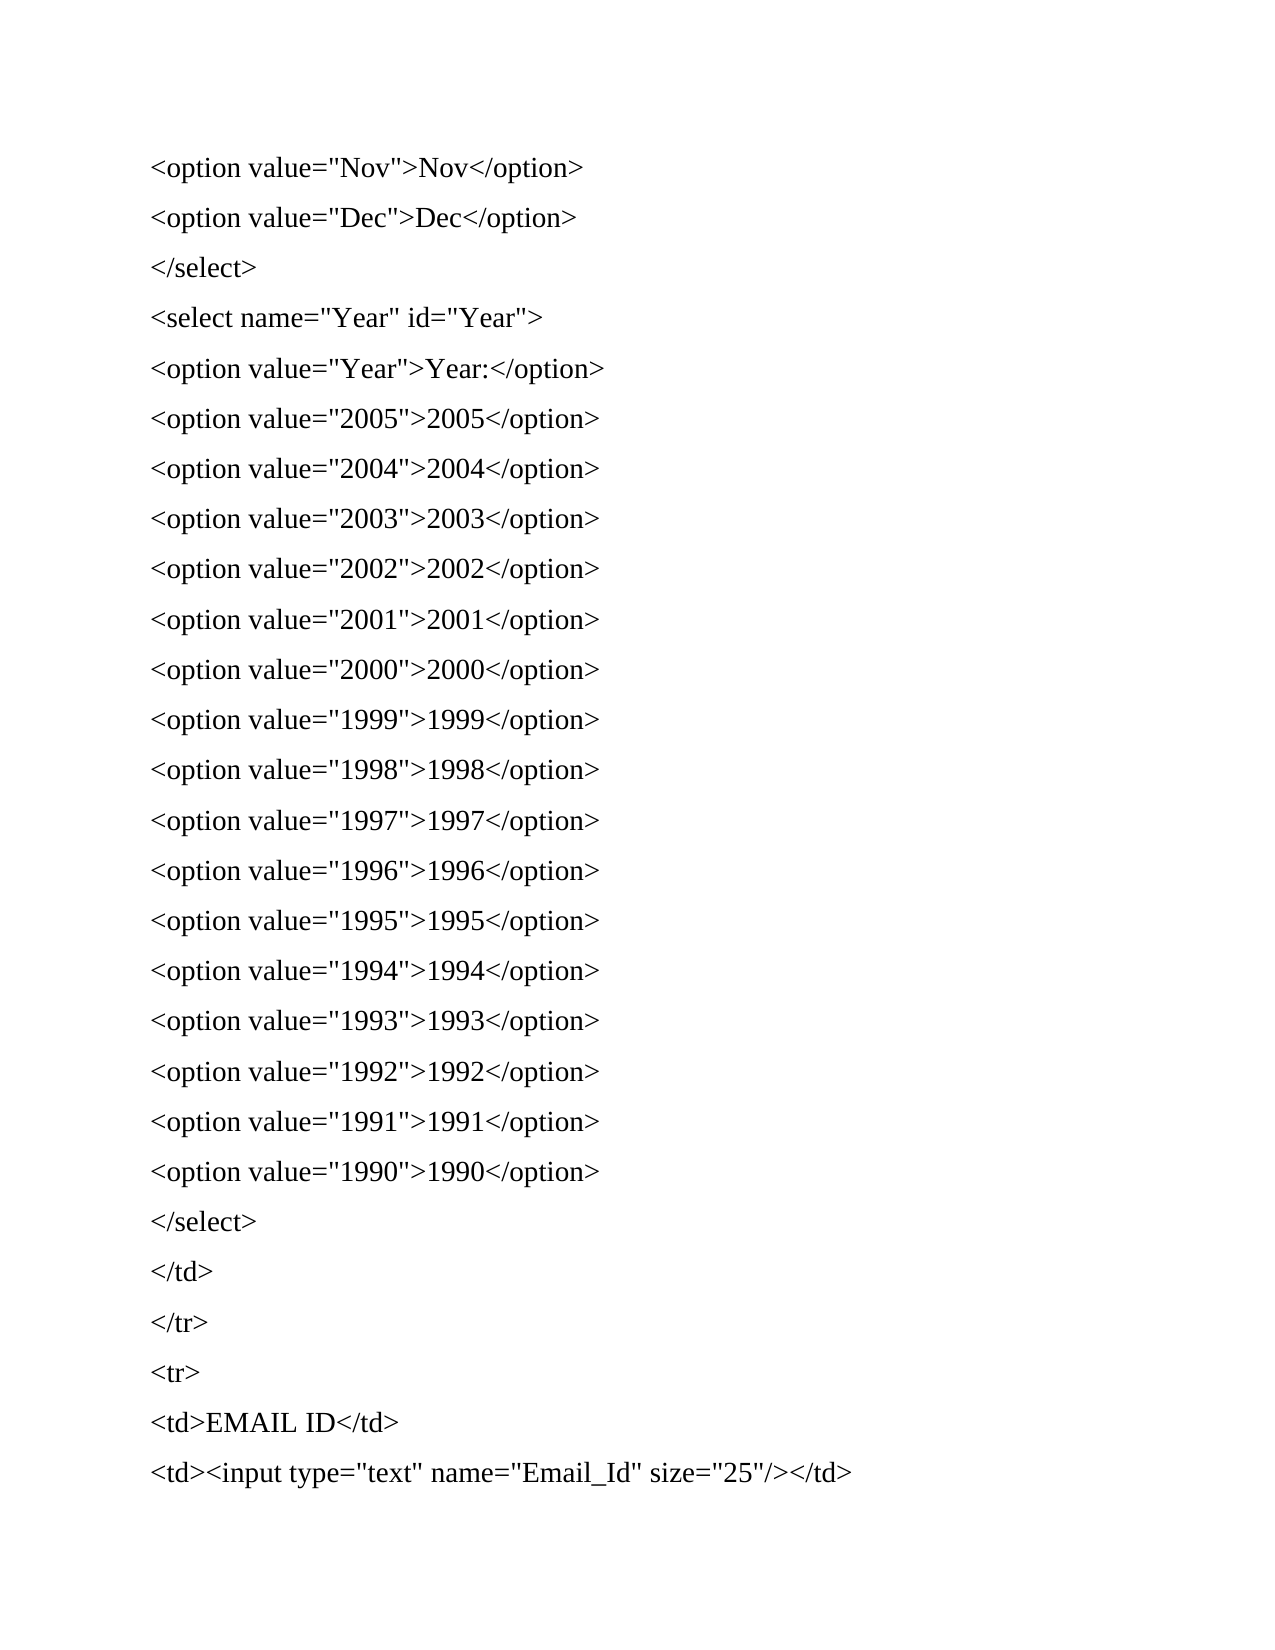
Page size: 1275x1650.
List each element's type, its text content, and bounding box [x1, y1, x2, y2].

text <select name="Year" id="Year"> [150, 301, 1125, 334]
text <option value="1994">1994</option> [150, 953, 1125, 987]
text <option value="2000">2000</option> [150, 652, 1125, 686]
text <option value="Dec">Dec</option> [150, 200, 1125, 234]
text <option value="2005">2005</option> [150, 401, 1125, 434]
text <option value="1992">1992</option> [150, 1054, 1125, 1087]
text </select> [150, 250, 1125, 284]
text </select> [150, 1204, 1125, 1238]
text <td><input type="text" name="Email_Id" size="25"/></td> [150, 1455, 1125, 1489]
text <option value="1999">1999</option> [150, 702, 1125, 736]
text <option value="Nov">Nov</option> [150, 150, 1125, 183]
text </td> [150, 1254, 1125, 1288]
text <option value="2001">2001</option> [150, 602, 1125, 635]
text <td>EMAIL ID</td> [150, 1405, 1125, 1439]
text <option value="2003">2003</option> [150, 501, 1125, 535]
text <option value="1996">1996</option> [150, 853, 1125, 886]
text <option value="Year">Year:</option> [150, 351, 1125, 384]
text <option value="1997">1997</option> [150, 803, 1125, 836]
text </tr> [150, 1305, 1125, 1338]
text <option value="1993">1993</option> [150, 1003, 1125, 1037]
text <option value="2002">2002</option> [150, 552, 1125, 585]
text <option value="1990">1990</option> [150, 1154, 1125, 1188]
text <tr> [150, 1355, 1125, 1388]
text <option value="1991">1991</option> [150, 1104, 1125, 1137]
text <option value="2004">2004</option> [150, 451, 1125, 485]
text <option value="1998">1998</option> [150, 752, 1125, 786]
text <option value="1995">1995</option> [150, 903, 1125, 937]
